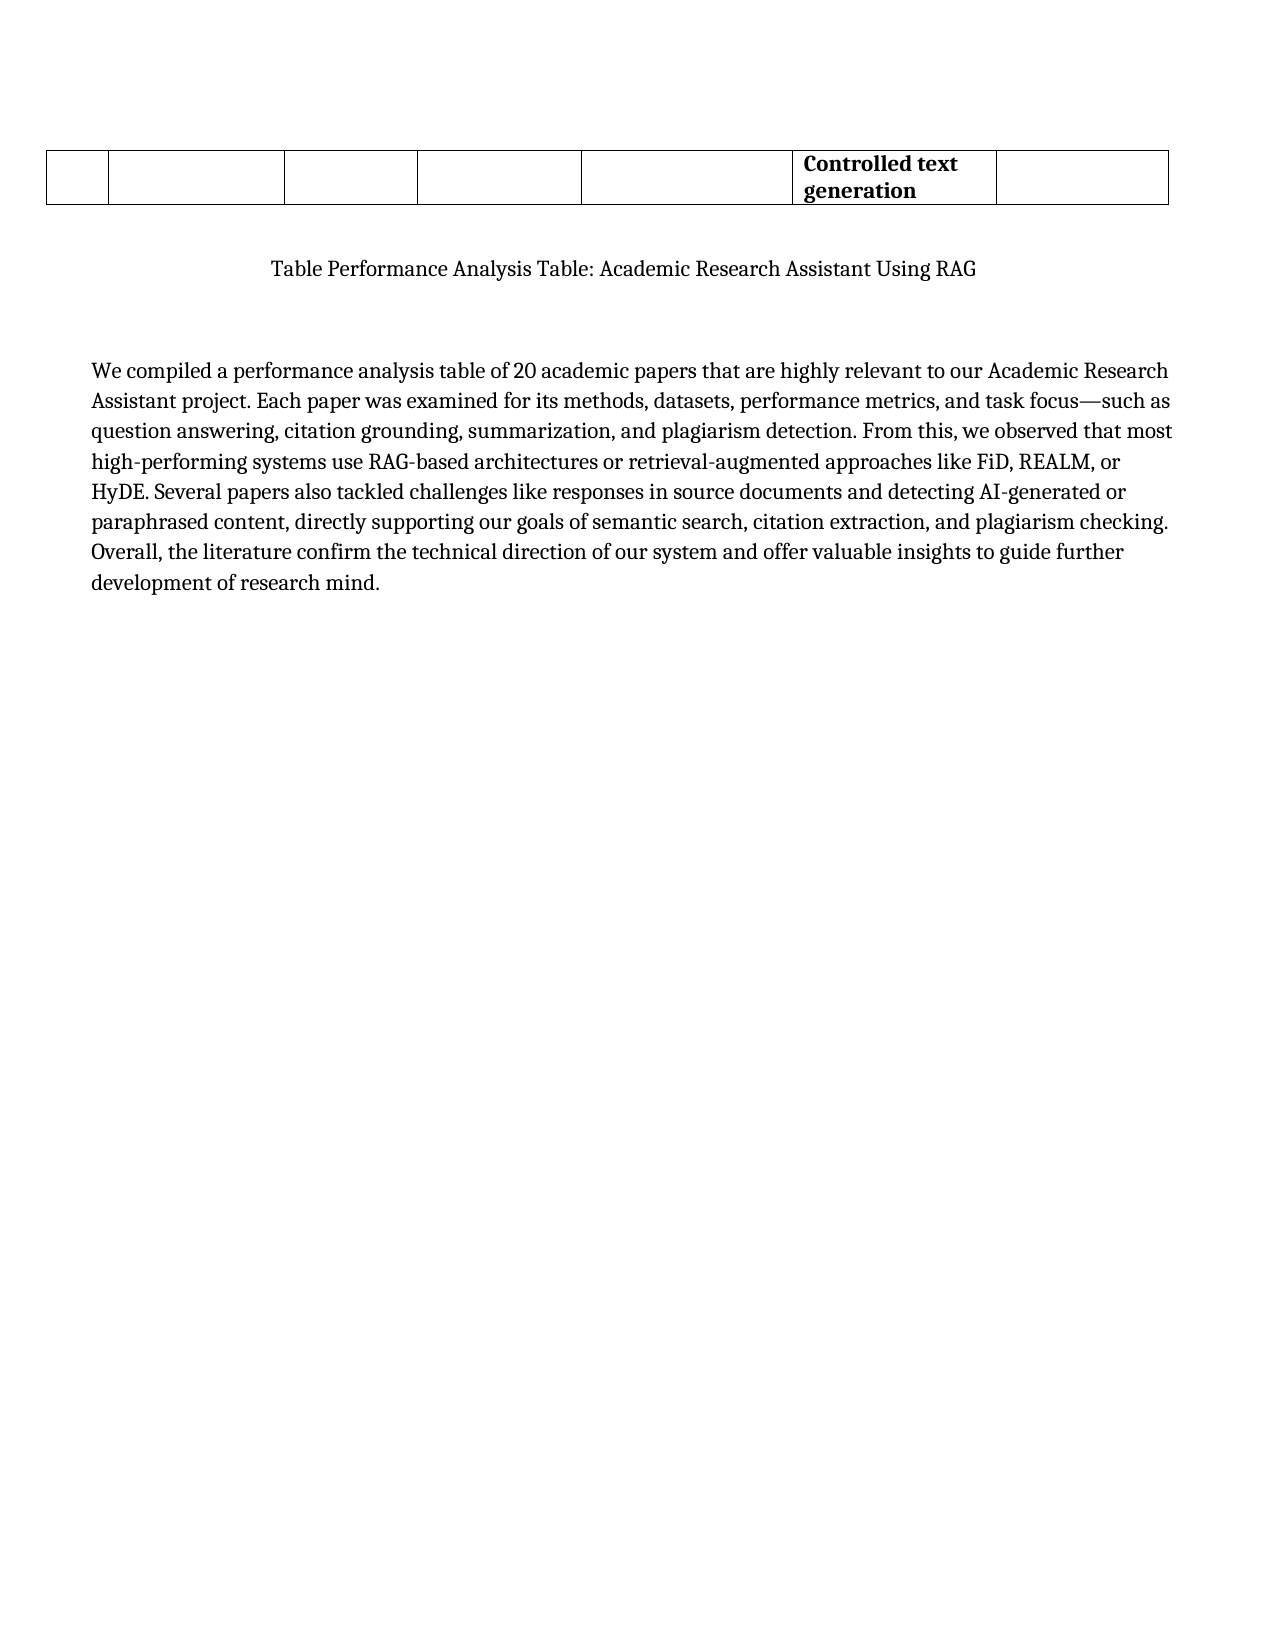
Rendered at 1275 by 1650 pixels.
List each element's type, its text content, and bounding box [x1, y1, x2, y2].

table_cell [418, 151, 581, 204]
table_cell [793, 151, 996, 204]
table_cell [582, 151, 792, 204]
text Table Performance Analysis Table: Academic Research Assistant Using RAG [150, 256, 1125, 282]
text We compiled a performance analysis table of 20 academic papers that are highly relevant to our Academic Research Assistant project. Each paper was examined for its methods, datasets, performance metrics, and task focus—such as question answering, citation grounding, summarization, and plagiarism detection. From this, we observed that most high-performing systems use RAG-based architectures or retrieval-augmented approaches like FiD, REALM, or HyDE. Several papers also tackled challenges like responses in source documents and detecting AI-generated or paraphrased content, directly supporting our goals of semantic search, citation extraction, and plagiarism checking. Overall, the literature confirm the technical direction of our system and offer valuable insights to guide further development of research mind. [91, 358, 1184, 596]
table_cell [997, 151, 1168, 204]
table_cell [285, 151, 417, 204]
table_cell 20 [47, 151, 108, 204]
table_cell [109, 151, 284, 204]
